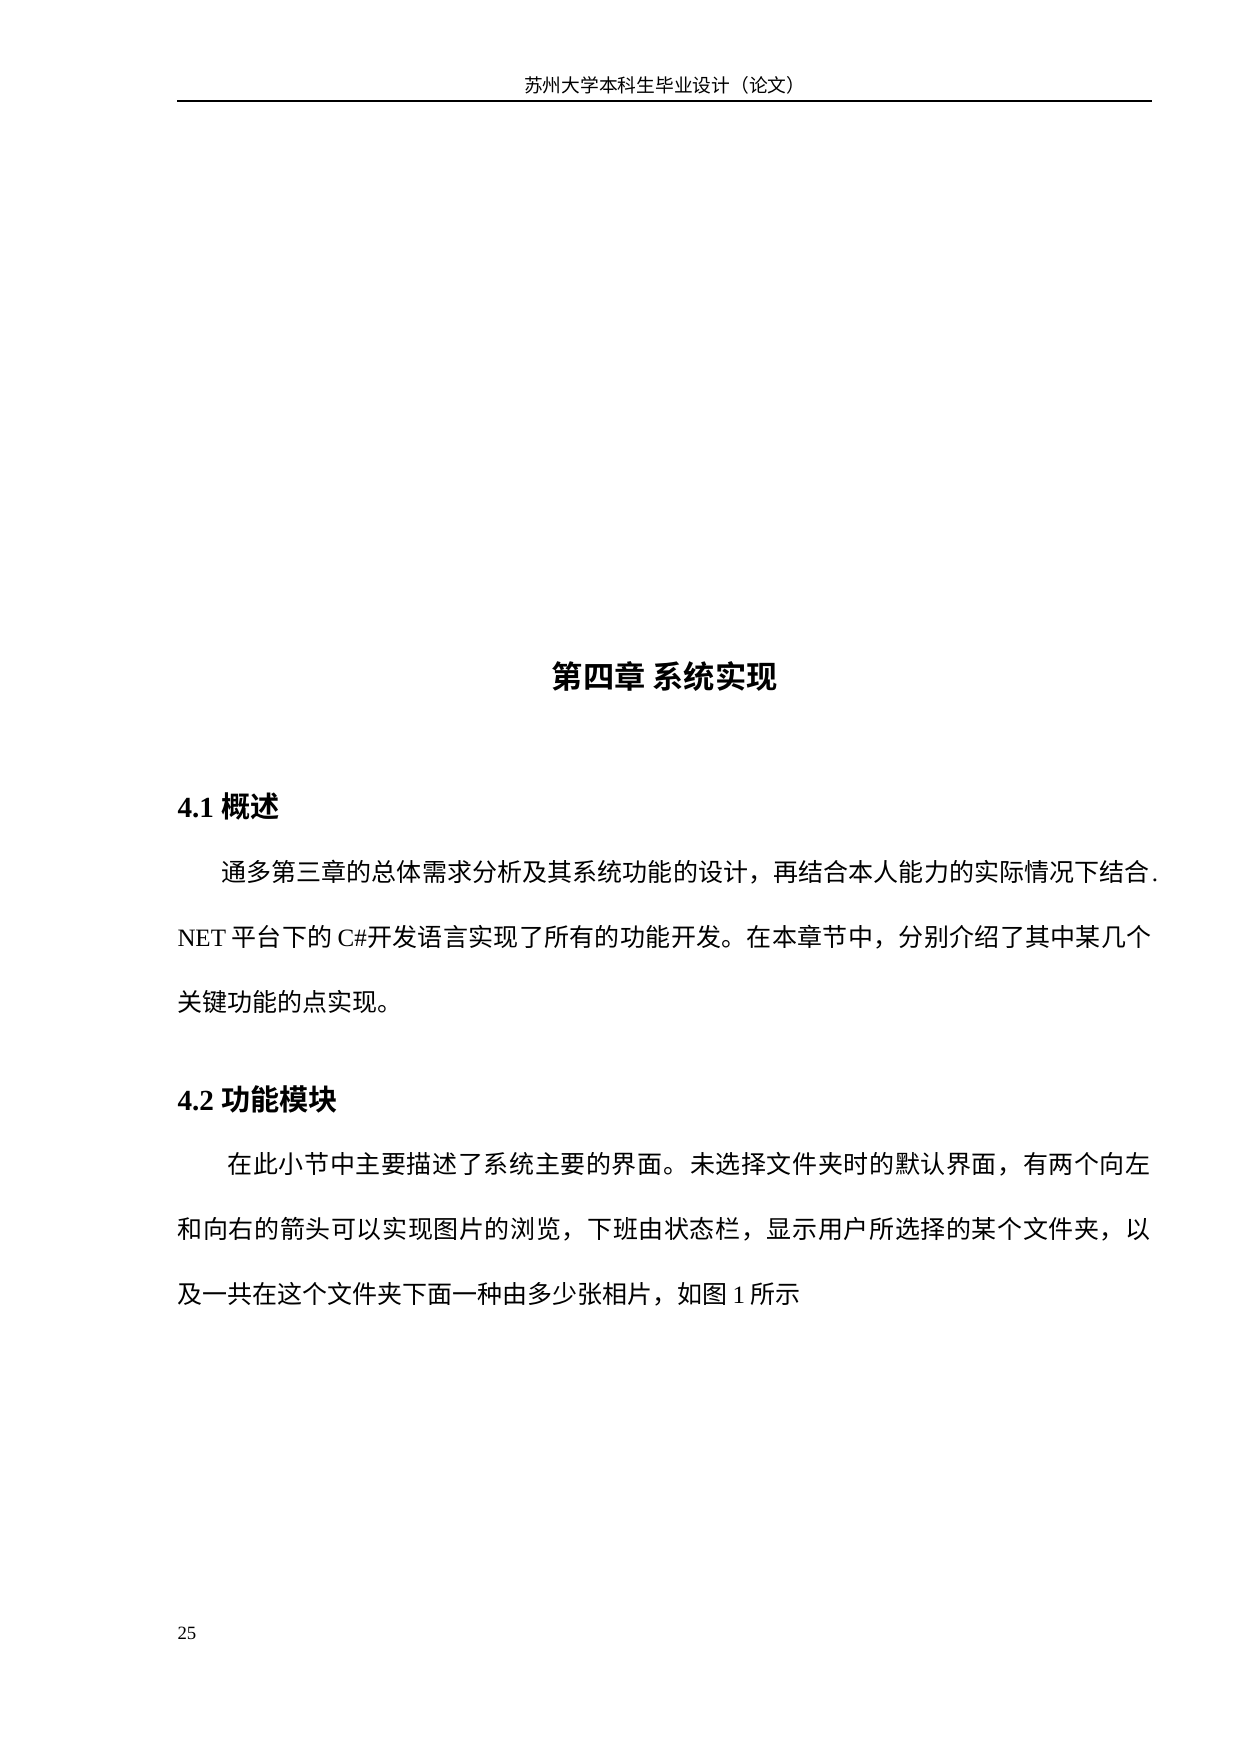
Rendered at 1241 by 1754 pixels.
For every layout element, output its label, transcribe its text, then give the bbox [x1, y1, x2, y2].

text 通多第三章的总体需求分析及其系统功能的设计，再结合本人能力的实际情况下结合.NET平台下的C#开发语言实现了所有的功能开发。在本章节中，分别介绍了其中某几个关键功能的点实现。 [177, 838, 1152, 1033]
text 在此小节中主要描述了系统主要的界面。未选择文件夹时的默认界面，有两个向左和向右的箭头可以实现图片的浏览，下班由状态栏，显示用户所选择的某个文件夹，以及一共在这个文件夹下面一种由多少张相片，如图1所示 [177, 1130, 1152, 1325]
text 4.2 功能模块 [177, 1065, 1152, 1130]
text 第四章 系统实现 [177, 643, 1152, 708]
text 4.1 概述 [177, 773, 1152, 838]
